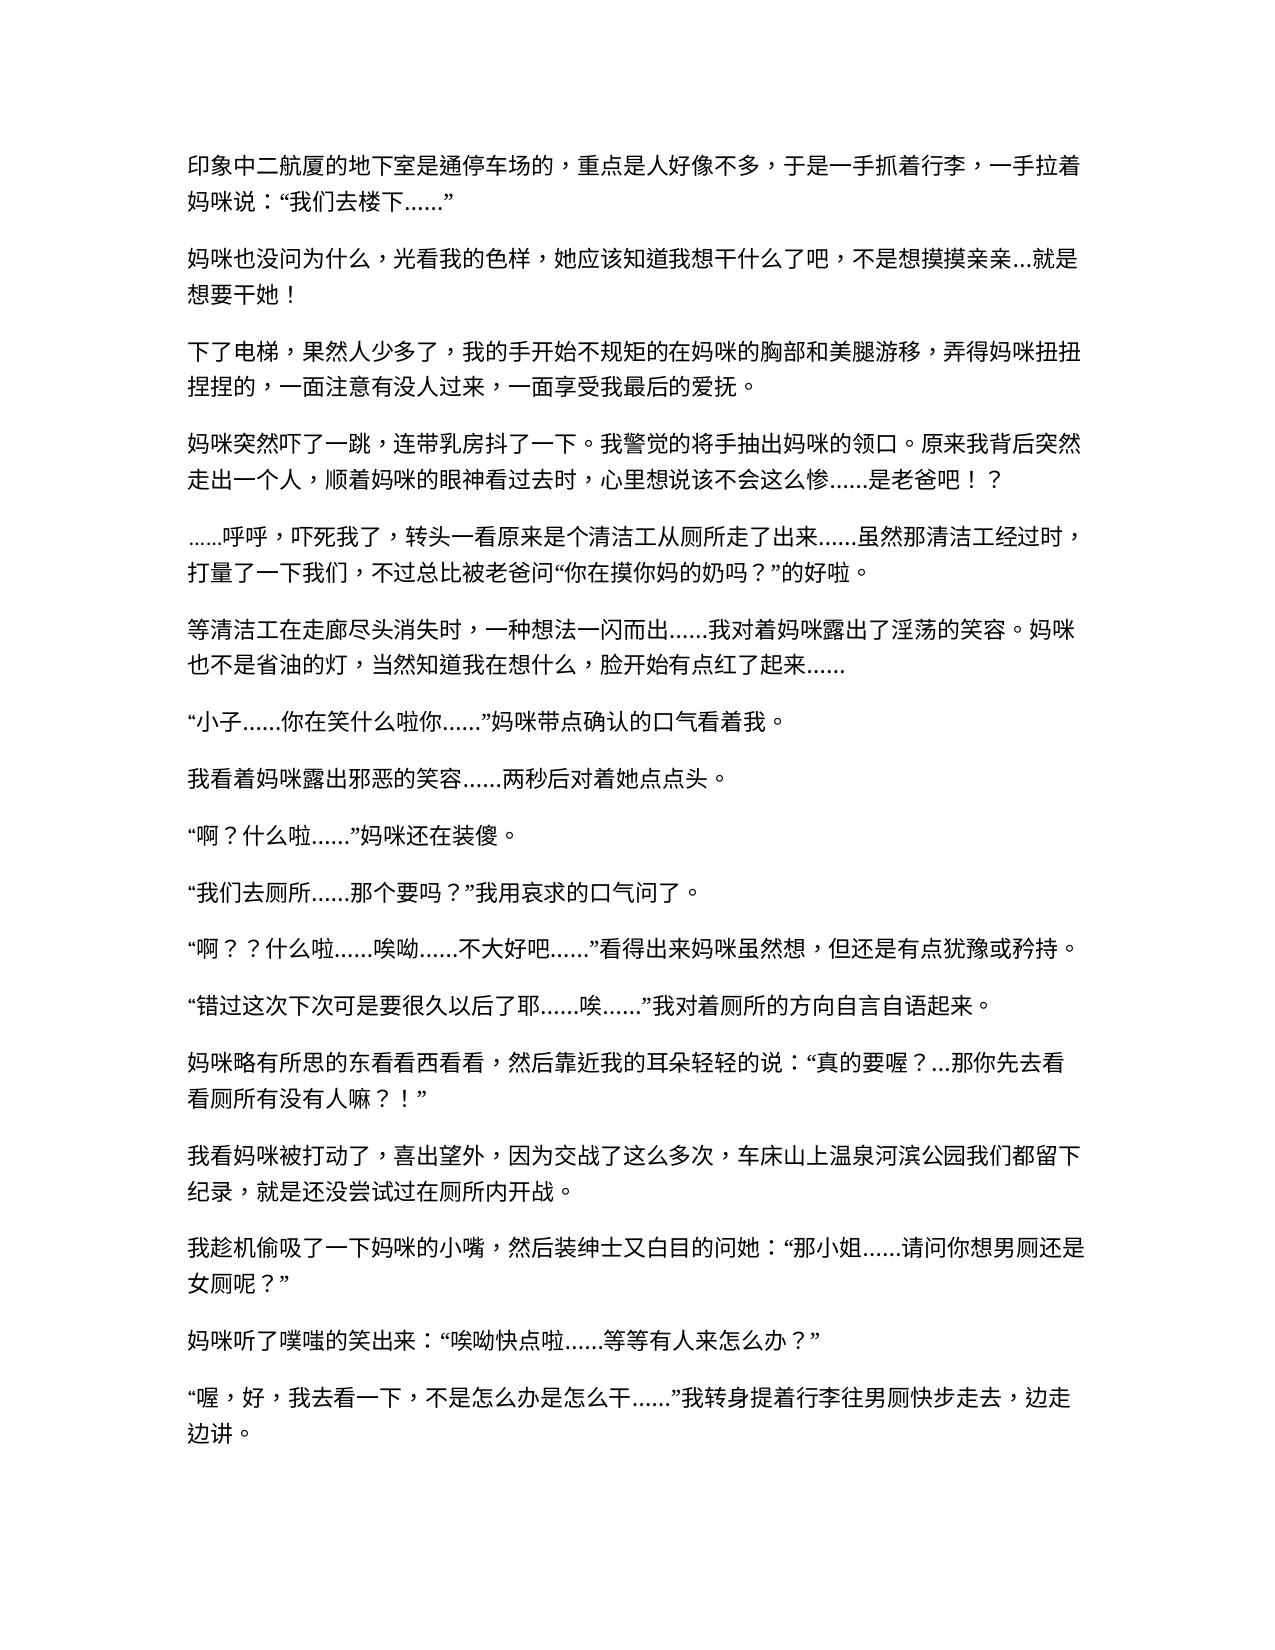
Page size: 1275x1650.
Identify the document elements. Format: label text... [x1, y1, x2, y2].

text “错过这次下次可是要很久以后了耶……唉……”我对着厕所的方向自言自语起来。 [187, 990, 1087, 1021]
text “我们去厕所……那个要吗？”我用哀求的口气问了。 [187, 877, 1087, 908]
text 我看妈咪被打动了，喜出望外，因为交战了这么多次，车床山上温泉河滨公园我们都留下纪录，就是还没尝试过在厕所内开战。 [187, 1139, 1087, 1207]
text “喔，好，我去看一下，不是怎么办是怎么干……”我转身提着行李往男厕快步走去，边走边讲。 [187, 1382, 1087, 1449]
text 我趁机偷吸了一下妈咪的小嘴，然后装绅士又白目的问她：“那小姐……请问你想男厕还是女厕呢？” [187, 1232, 1087, 1299]
text 等清洁工在走廊尽头消失时，一种想法一闪而出……我对着妈咪露出了淫荡的笑容。妈咪也不是省油的灯，当然知道我在想什么，脸开始有点红了起来…… [187, 613, 1087, 681]
text 下了电梯，果然人少多了，我的手开始不规矩的在妈咪的胸部和美腿游移，弄得妈咪扭扭捏捏的，一面注意有没人过来，一面享受我最后的爱抚。 [187, 335, 1087, 403]
text “啊？？什么啦……唉呦……不大好吧……”看得出来妈咪虽然想，但还是有点犹豫或矜持。 [187, 933, 1087, 964]
text “小子……你在笑什么啦你……”妈咪带点确认的口气看着我。 [187, 706, 1087, 737]
text “啊？什么啦……”妈咪还在装傻。 [187, 820, 1087, 851]
text 妈咪也没问为什么，光看我的色样，她应该知道我想干什么了吧，不是想摸摸亲亲…就是想要干她！ [187, 243, 1087, 310]
text 印象中二航厦的地下室是通停车场的，重点是人好像不多，于是一手抓着行李，一手拉着妈咪说：“我们去楼下……” [187, 150, 1087, 217]
text 妈咪听了噗嗤的笑出来：“唉呦快点啦……等等有人来怎么办？” [187, 1325, 1087, 1356]
text 我看着妈咪露出邪恶的笑容……两秒后对着她点点头。 [187, 763, 1087, 794]
text ……呼呼，吓死我了，转头一看原来是个清洁工从厕所走了出来……虽然那清洁工经过时，打量了一下我们，不过总比被老爸问“你在摸你妈的奶吗？”的好啦。 [187, 521, 1087, 588]
text 妈咪突然吓了一跳，连带乳房抖了一下。我警觉的将手抽出妈咪的领口。原来我背后突然走出一个人，顺着妈咪的眼神看过去时，心里想说该不会这么惨……是老爸吧！？ [187, 428, 1087, 495]
text 妈咪略有所思的东看看西看看，然后靠近我的耳朵轻轻的说：“真的要喔？…那你先去看看厕所有没有人嘛？！” [187, 1047, 1087, 1114]
